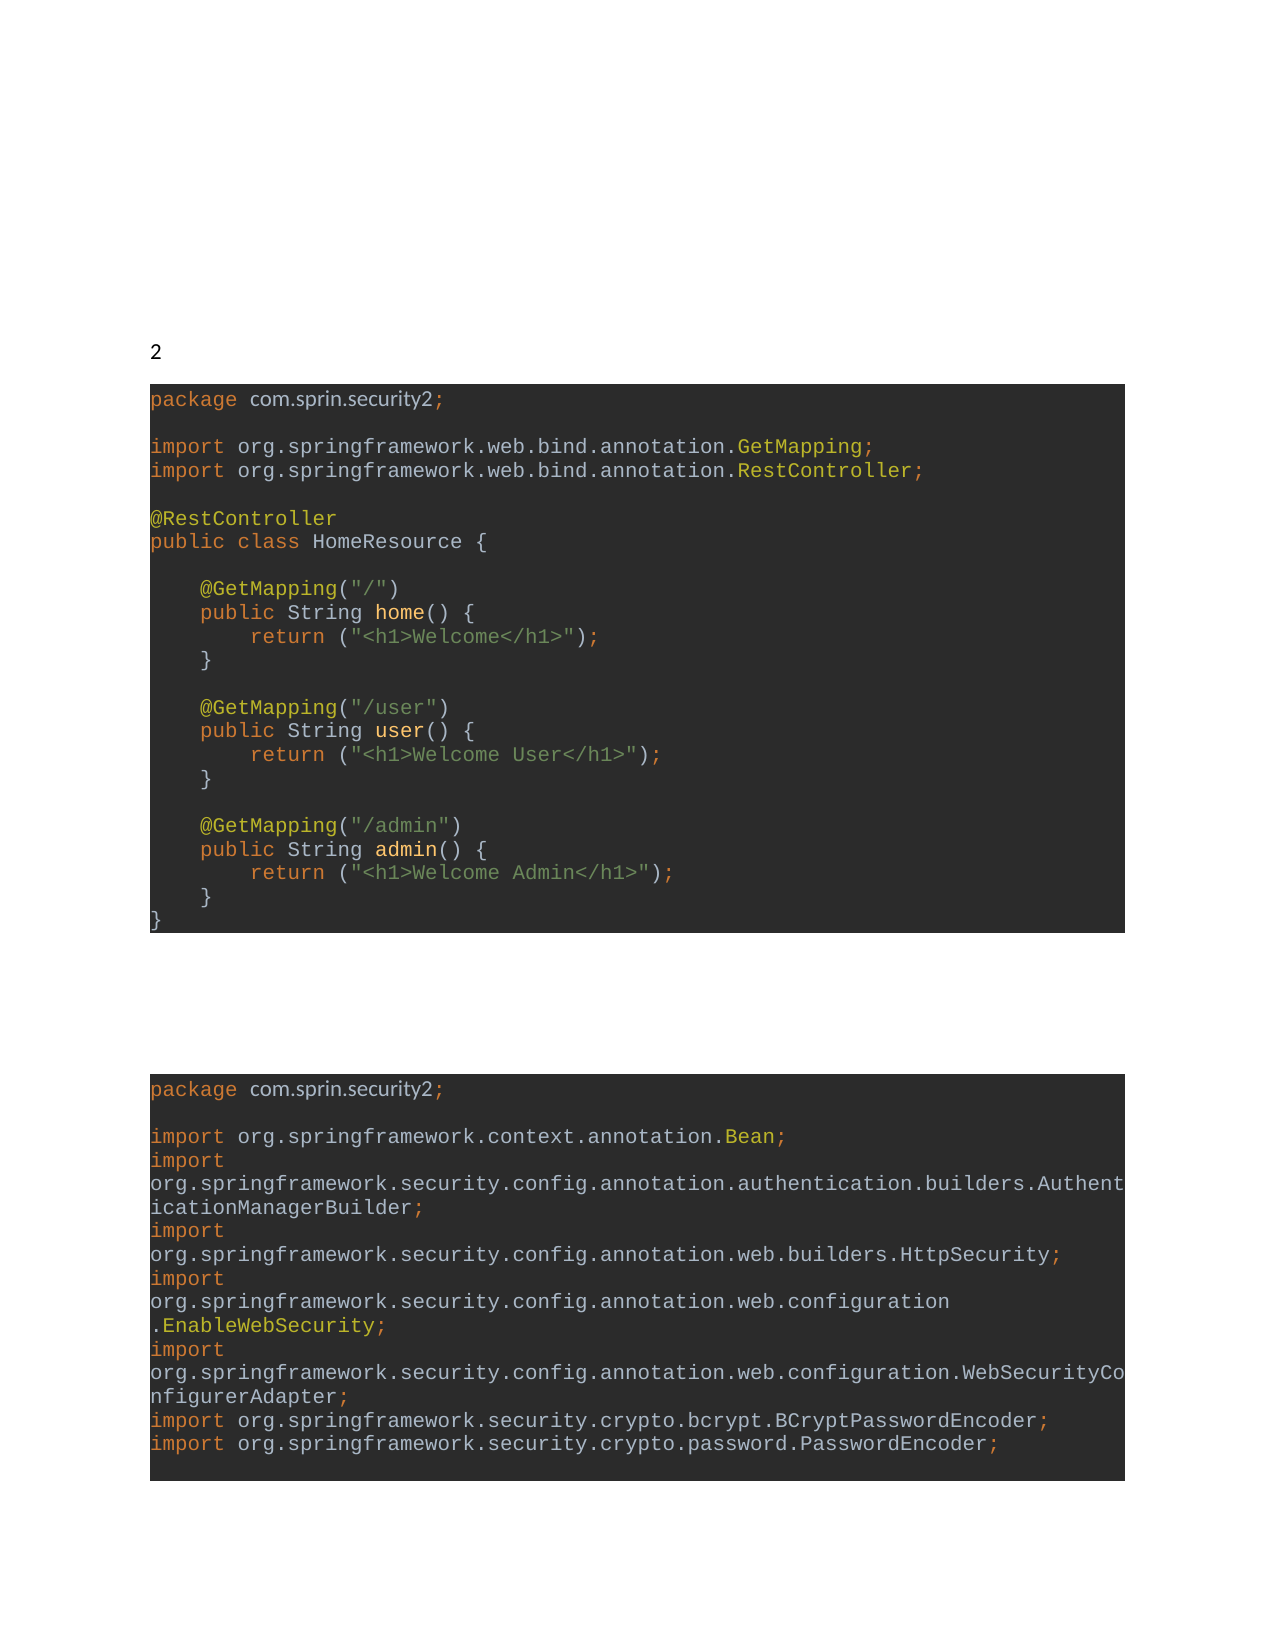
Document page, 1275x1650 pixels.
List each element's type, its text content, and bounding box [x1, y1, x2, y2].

text 2 [150, 337, 1125, 366]
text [150, 1074, 1125, 1481]
text package com.sprin.security2; import org.springframework.web.bind.annotation.GetMapping; import org.springframework.web.bind.annotation.RestController; @RestController public class HomeResource { @GetMapping("/") public String home() { return ("<h1>Welcome</h1>"); } @GetMapping("/user") public String user() { return ("<h1>Welcome User</h1>"); } @GetMapping("/admin") public String admin() { return ("<h1>Welcome Admin</h1>"); } } [150, 384, 1125, 933]
